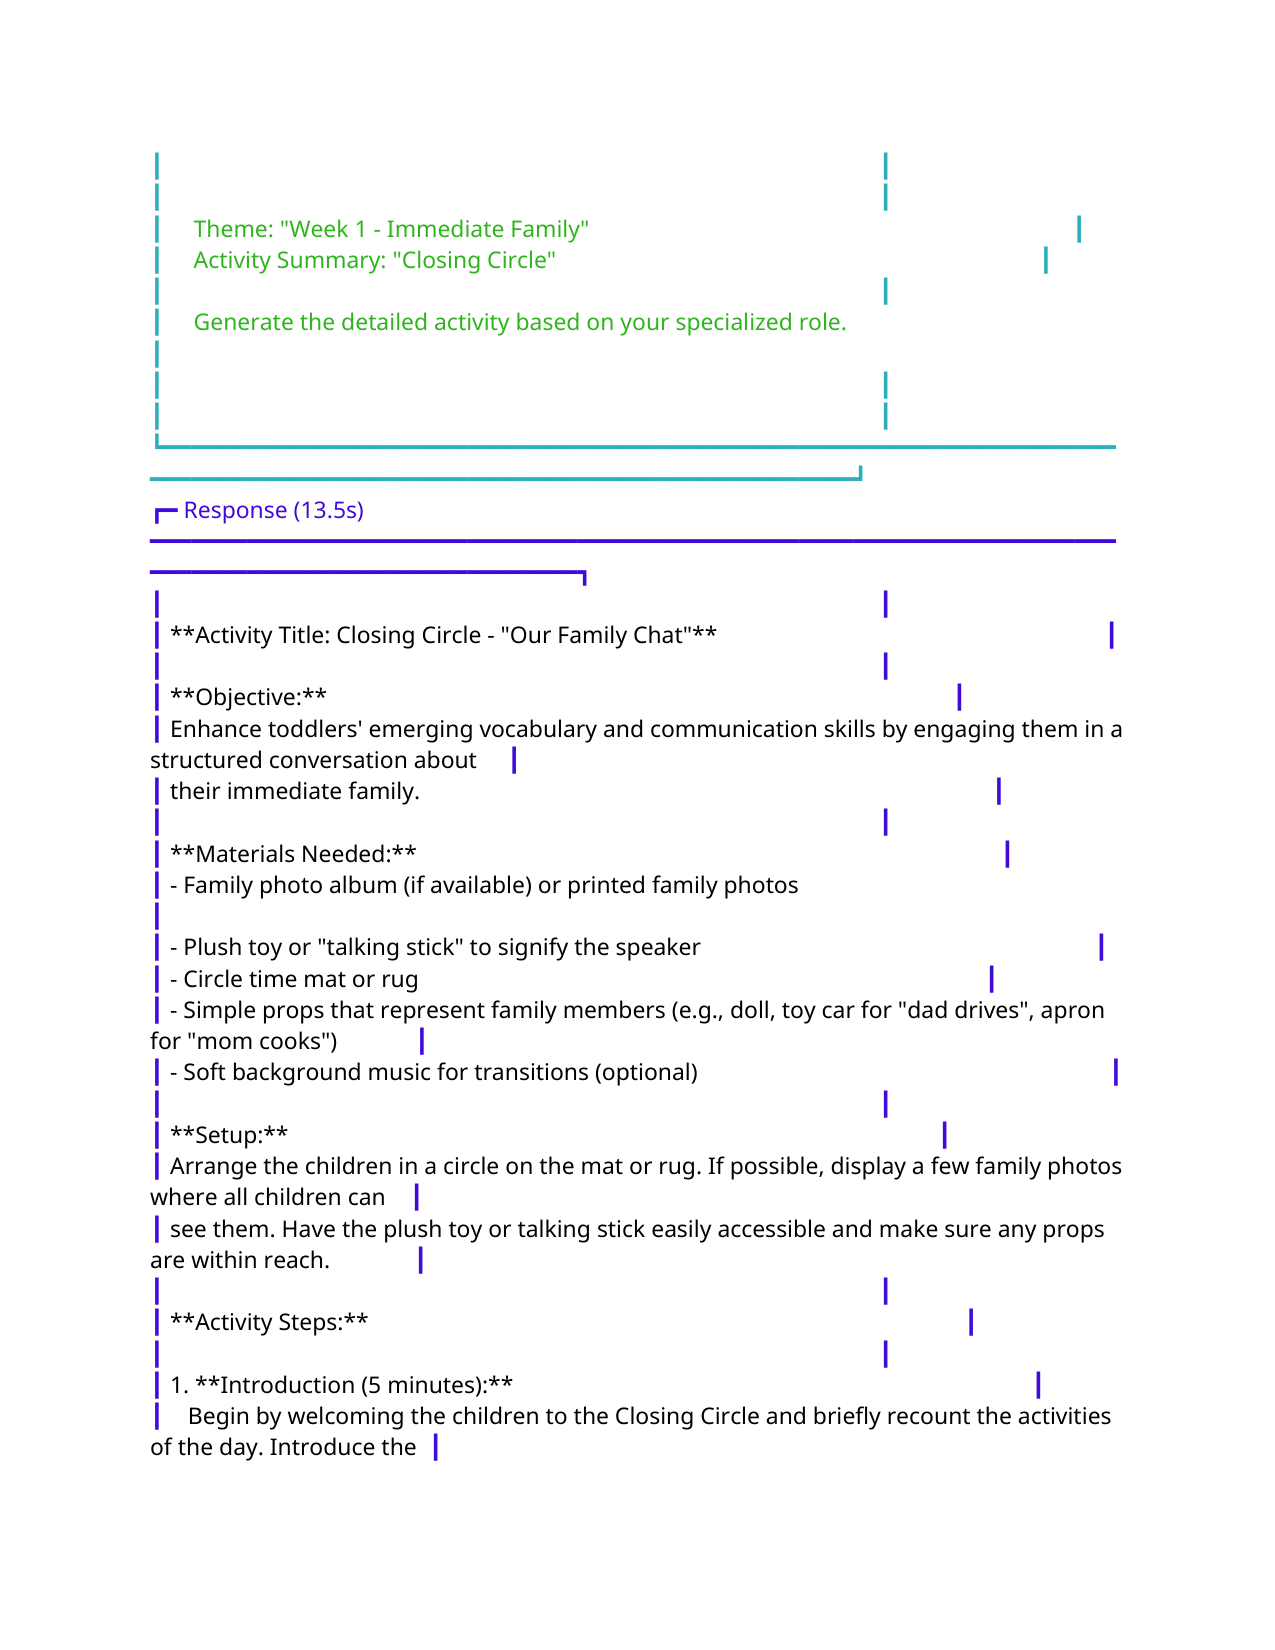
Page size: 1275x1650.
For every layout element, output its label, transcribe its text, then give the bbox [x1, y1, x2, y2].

text ┃ **Activity Steps:** ┃ [150, 1306, 1125, 1337]
text ┃ ┃ [150, 150, 1125, 181]
text ┃ - Circle time mat or rug ┃ [150, 962, 1125, 994]
text ┃ ┃ [150, 1337, 1125, 1369]
text ┃ Begin by welcoming the children to the Closing Circle and briefly recount the activities of the day. Introduce the ┃ [150, 1400, 1125, 1462]
text ┗━━━━━━━━━━━━━━━━━━━━━━━━━━━━━━━━━━━━━━━━━━━━━━━━━━━━━━━━━━━━━━━━━━━━━━━━━━━━━━━━━━━━━━━━━━━━━━━━━━━━━━━━━━━━━━━━━━━━━━━━┛ [150, 431, 1125, 494]
text ┃ ┃ [150, 587, 1125, 619]
text ┃ 1. **Introduction (5 minutes):** ┃ [150, 1369, 1125, 1400]
text ┃ ┃ [150, 650, 1125, 681]
text ┃ Activity Summary: "Closing Circle" ┃ [150, 244, 1125, 275]
text ┃ Theme: "Week 1 - Immediate Family" ┃ [150, 212, 1125, 244]
text ┃ - Simple props that represent family members (e.g., doll, toy car for "dad drives", apron for "mom cooks") ┃ [150, 994, 1125, 1056]
text ┃ ┃ [150, 369, 1125, 400]
text ┃ Enhance toddlers' emerging vocabulary and communication skills by engaging them in a structured conversation about ┃ [150, 712, 1125, 775]
text ┃ ┃ [150, 400, 1125, 431]
text ┃ - Plush toy or "talking stick" to signify the speaker ┃ [150, 931, 1125, 962]
text ┃ see them. Have the plush toy or talking stick easily accessible and make sure any props are within reach. ┃ [150, 1212, 1125, 1275]
text ┃ Arrange the children in a circle on the mat or rug. If possible, display a few family photos where all children can ┃ [150, 1150, 1125, 1212]
text ┃ ┃ [150, 275, 1125, 306]
text ┃ **Objective:** ┃ [150, 681, 1125, 712]
text ┏━ Response (13.5s) ━━━━━━━━━━━━━━━━━━━━━━━━━━━━━━━━━━━━━━━━━━━━━━━━━━━━━━━━━━━━━━━━━━━━━━━━━━━━━━━━━━━━━━━━━━━━━━━━━━━━━┓ [150, 494, 1125, 587]
text ┃ Generate the detailed activity based on your specialized role. ┃ [150, 306, 1125, 369]
text ┃ ┃ [150, 1087, 1125, 1119]
text ┃ **Activity Title: Closing Circle - "Our Family Chat"** ┃ [150, 619, 1125, 650]
text ┃ their immediate family. ┃ [150, 775, 1125, 806]
text ┃ - Soft background music for transitions (optional) ┃ [150, 1056, 1125, 1087]
text ┃ **Materials Needed:** ┃ [150, 837, 1125, 869]
text ┃ ┃ [150, 1275, 1125, 1306]
text ┃ - Family photo album (if available) or printed family photos ┃ [150, 869, 1125, 931]
text ┃ **Setup:** ┃ [150, 1119, 1125, 1150]
text ┃ ┃ [150, 806, 1125, 837]
text ┃ ┃ [150, 181, 1125, 212]
